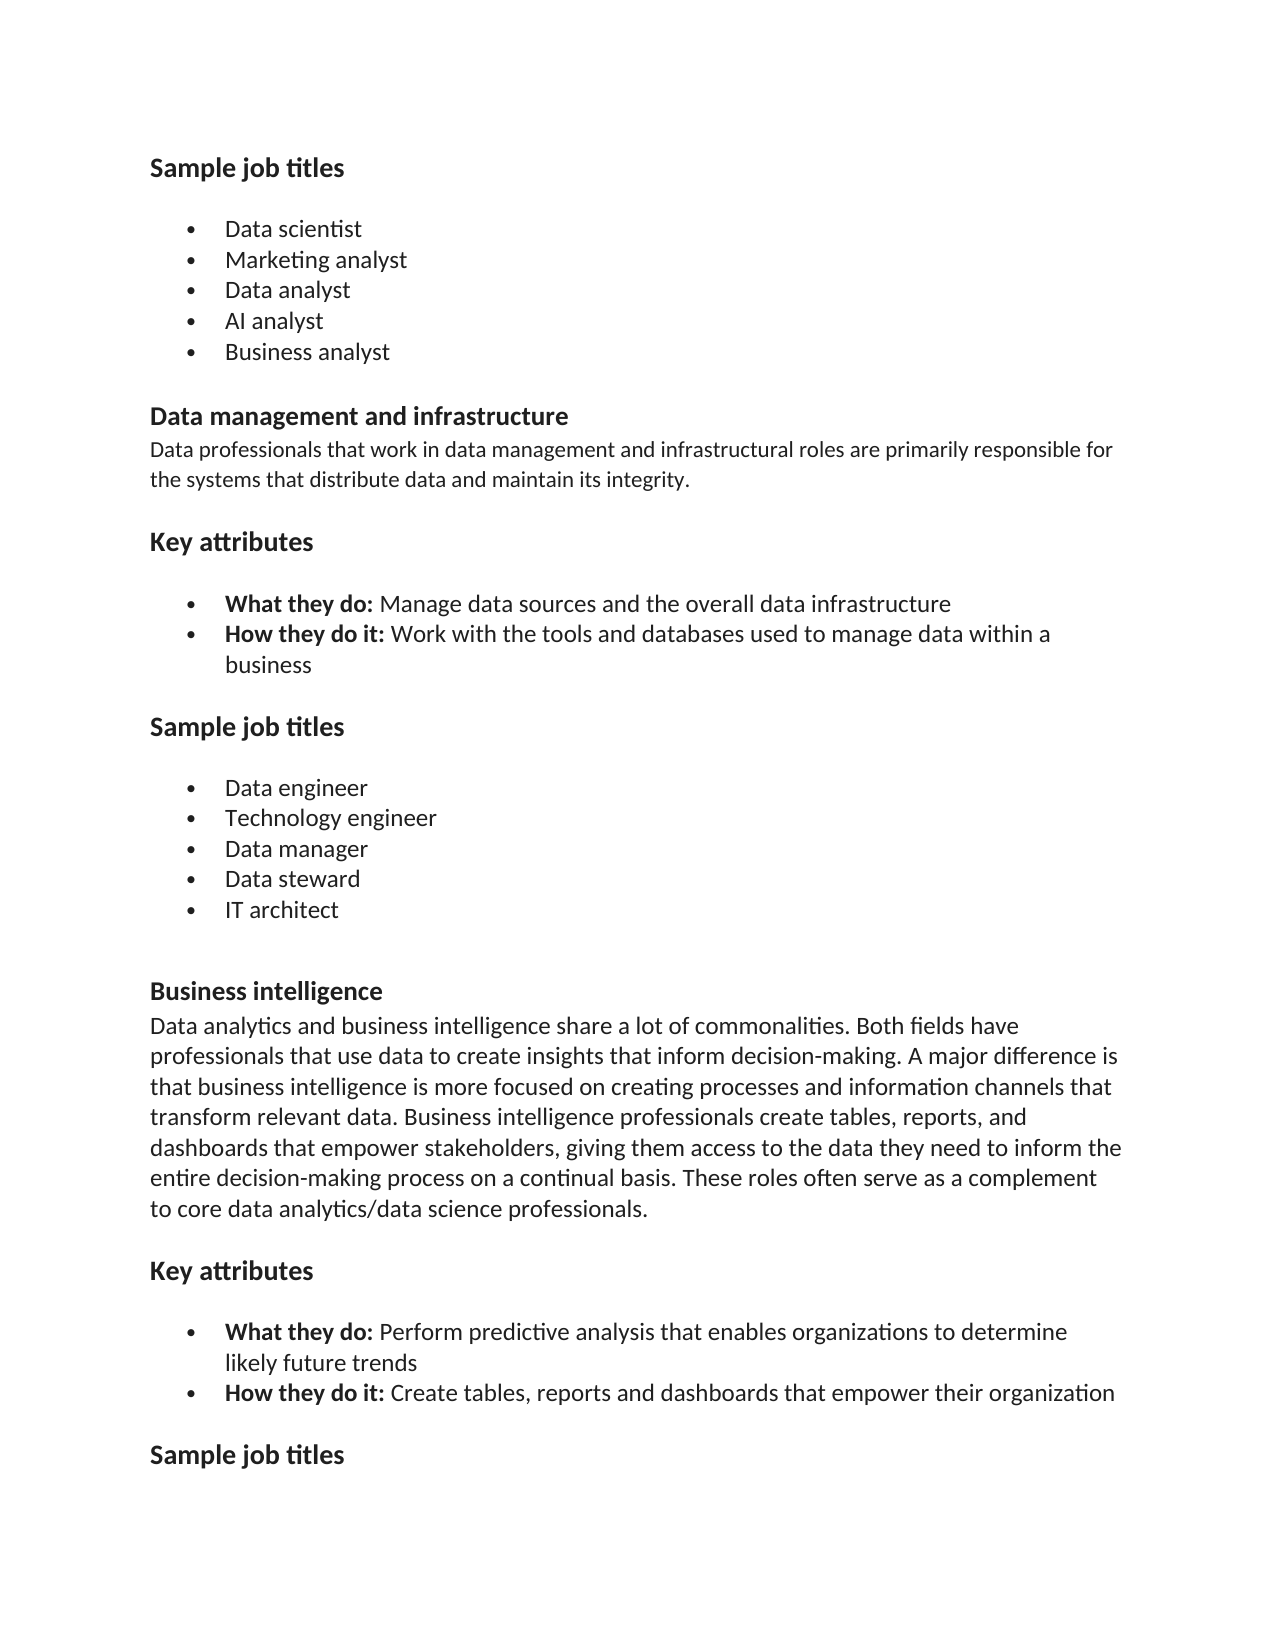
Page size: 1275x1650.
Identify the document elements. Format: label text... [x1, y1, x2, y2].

list IT architect [187, 894, 1125, 925]
text Data professionals that work in data management and infrastructural roles are primarily responsible for the systems that distribute data and maintain its integrity. [150, 435, 1125, 493]
subtitle Key attributes [150, 1253, 1125, 1287]
subtitle Sample job titles [150, 708, 1125, 743]
list Data manager [187, 833, 1125, 864]
list What they do: Perform predictive analysis that enables organizations to determine likely future trends [187, 1316, 1125, 1377]
list AI analyst [187, 305, 1125, 336]
list Marketing analyst [187, 244, 1125, 274]
subtitle Key attributes [150, 524, 1125, 559]
subtitle Business intelligence [150, 974, 1125, 1007]
text Data analytics and business intelligence share a lot of commonalities. Both fields have professionals that use data to create insights that inform decision-making. A major difference is that business intelligence is more focused on creating processes and information channels that transform relevant data. Business intelligence professionals create tables, reports, and dashboards that empower stakeholders, giving them access to the data they need to inform the entire decision-making process on a continual basis. These roles often serve as a complement to core data analytics/data science professionals. [150, 1010, 1125, 1223]
subtitle Sample job titles [150, 150, 1125, 184]
list Business analyst [187, 336, 1125, 366]
list What they do: Manage data sources and the overall data infrastructure [187, 588, 1125, 618]
list How they do it: Work with the tools and databases used to manage data within a business [187, 618, 1125, 679]
list Data analyst [187, 274, 1125, 305]
subtitle Data management and infrastructure [150, 399, 1125, 432]
list How they do it: Create tables, reports and dashboards that empower their organization [187, 1377, 1125, 1408]
list Data steward [187, 864, 1125, 894]
list Data scientist [187, 213, 1125, 244]
subtitle Sample job titles [150, 1437, 1125, 1471]
list Technology engineer [187, 803, 1125, 833]
list Data engineer [187, 772, 1125, 803]
